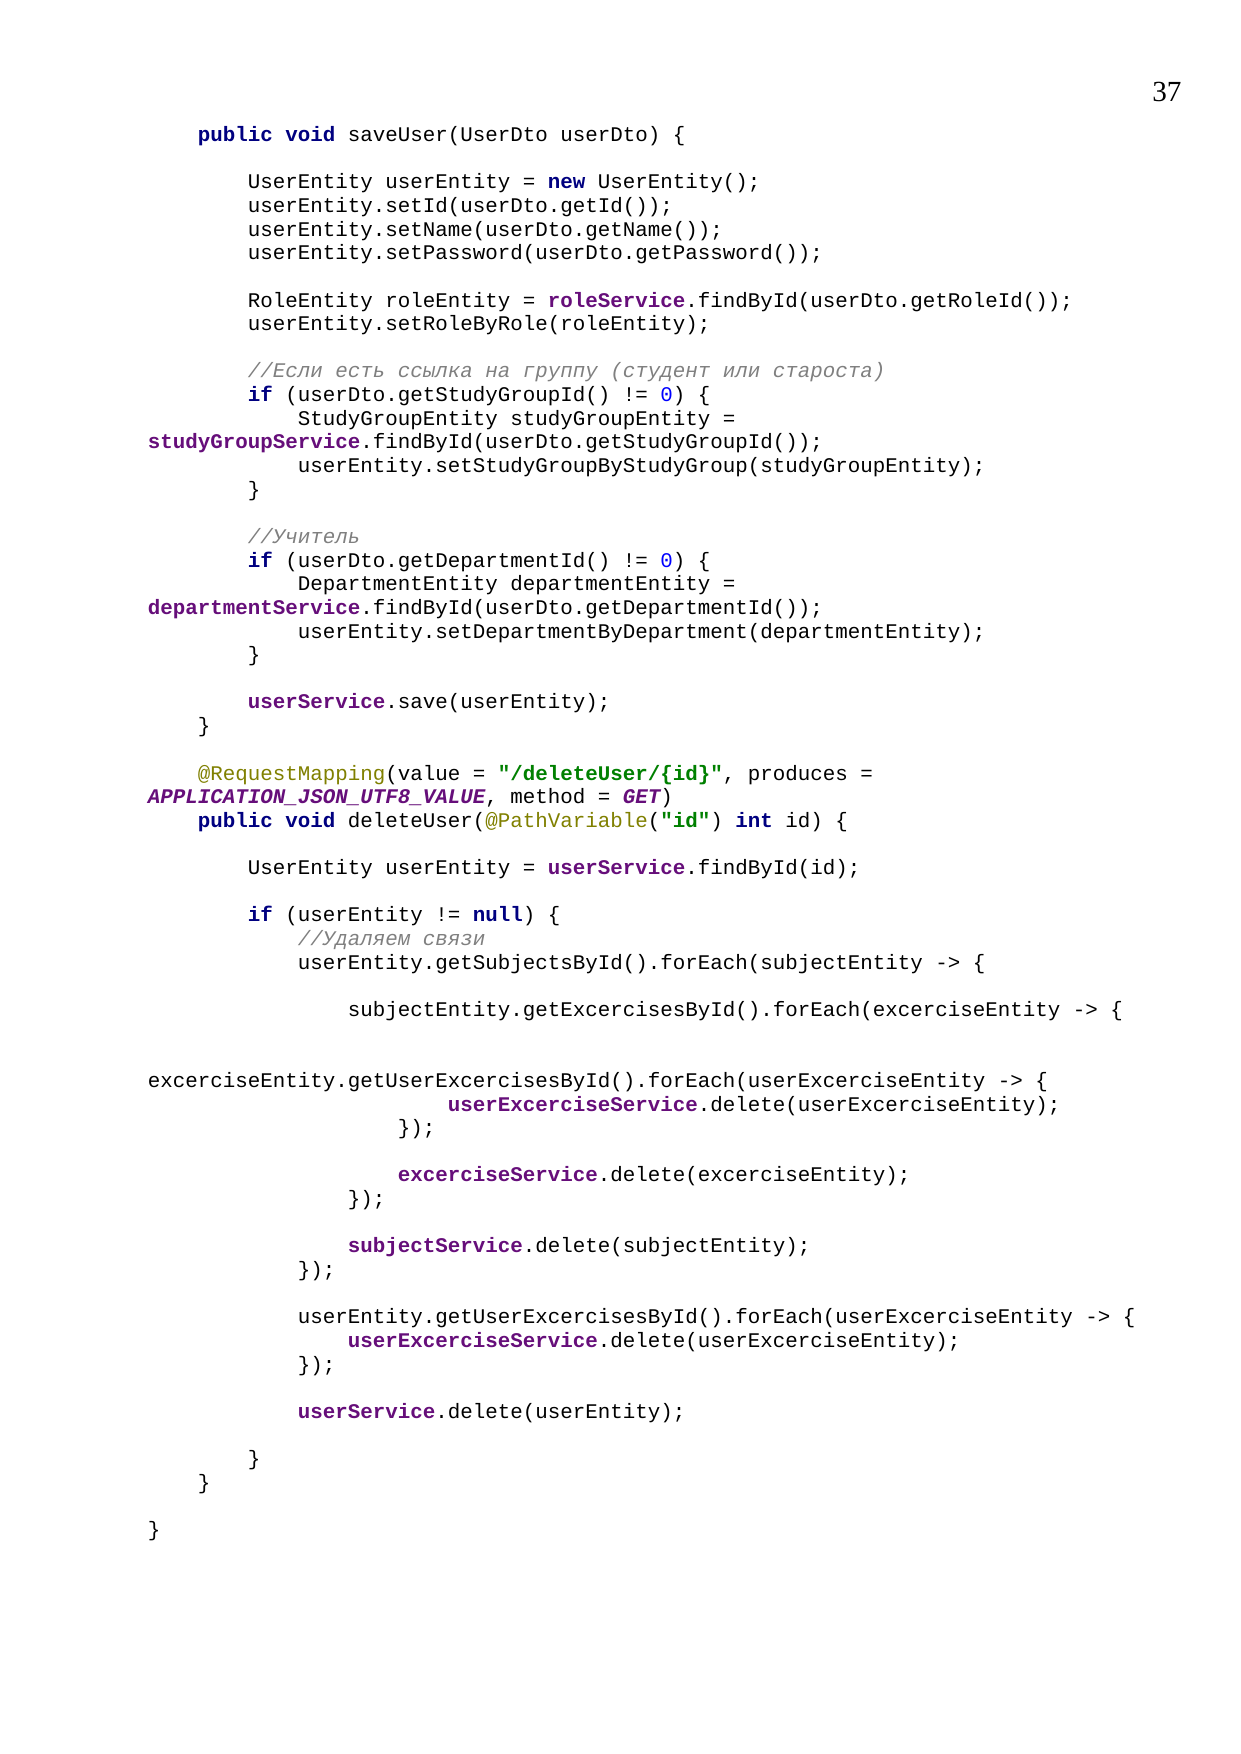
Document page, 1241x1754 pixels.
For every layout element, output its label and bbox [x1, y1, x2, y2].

text [148, 124, 1181, 1543]
